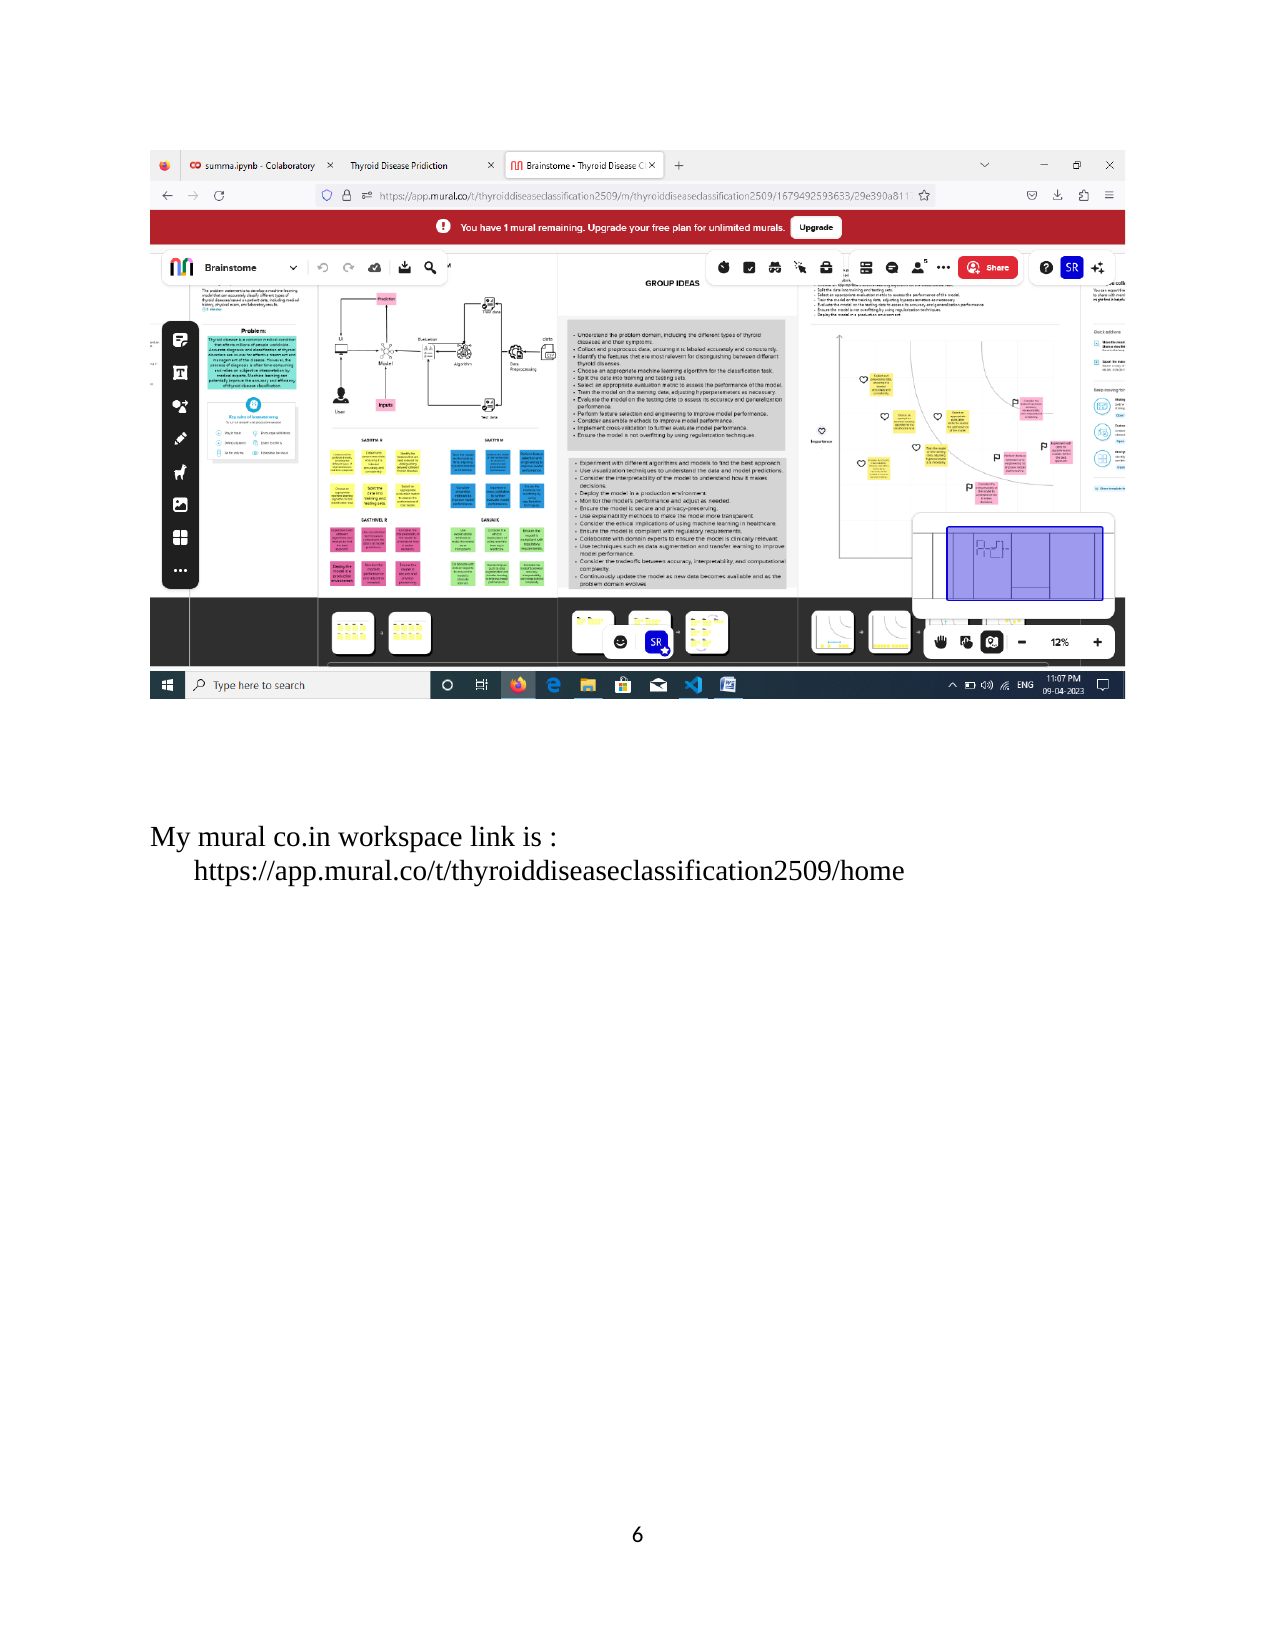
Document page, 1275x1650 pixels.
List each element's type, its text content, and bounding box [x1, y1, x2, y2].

picture [150, 150, 1125, 699]
text https://app.mural.co/t/thyroiddiseaseclassification2509/home [150, 853, 1125, 887]
text My mural co.in workspace link is : [150, 819, 1125, 853]
